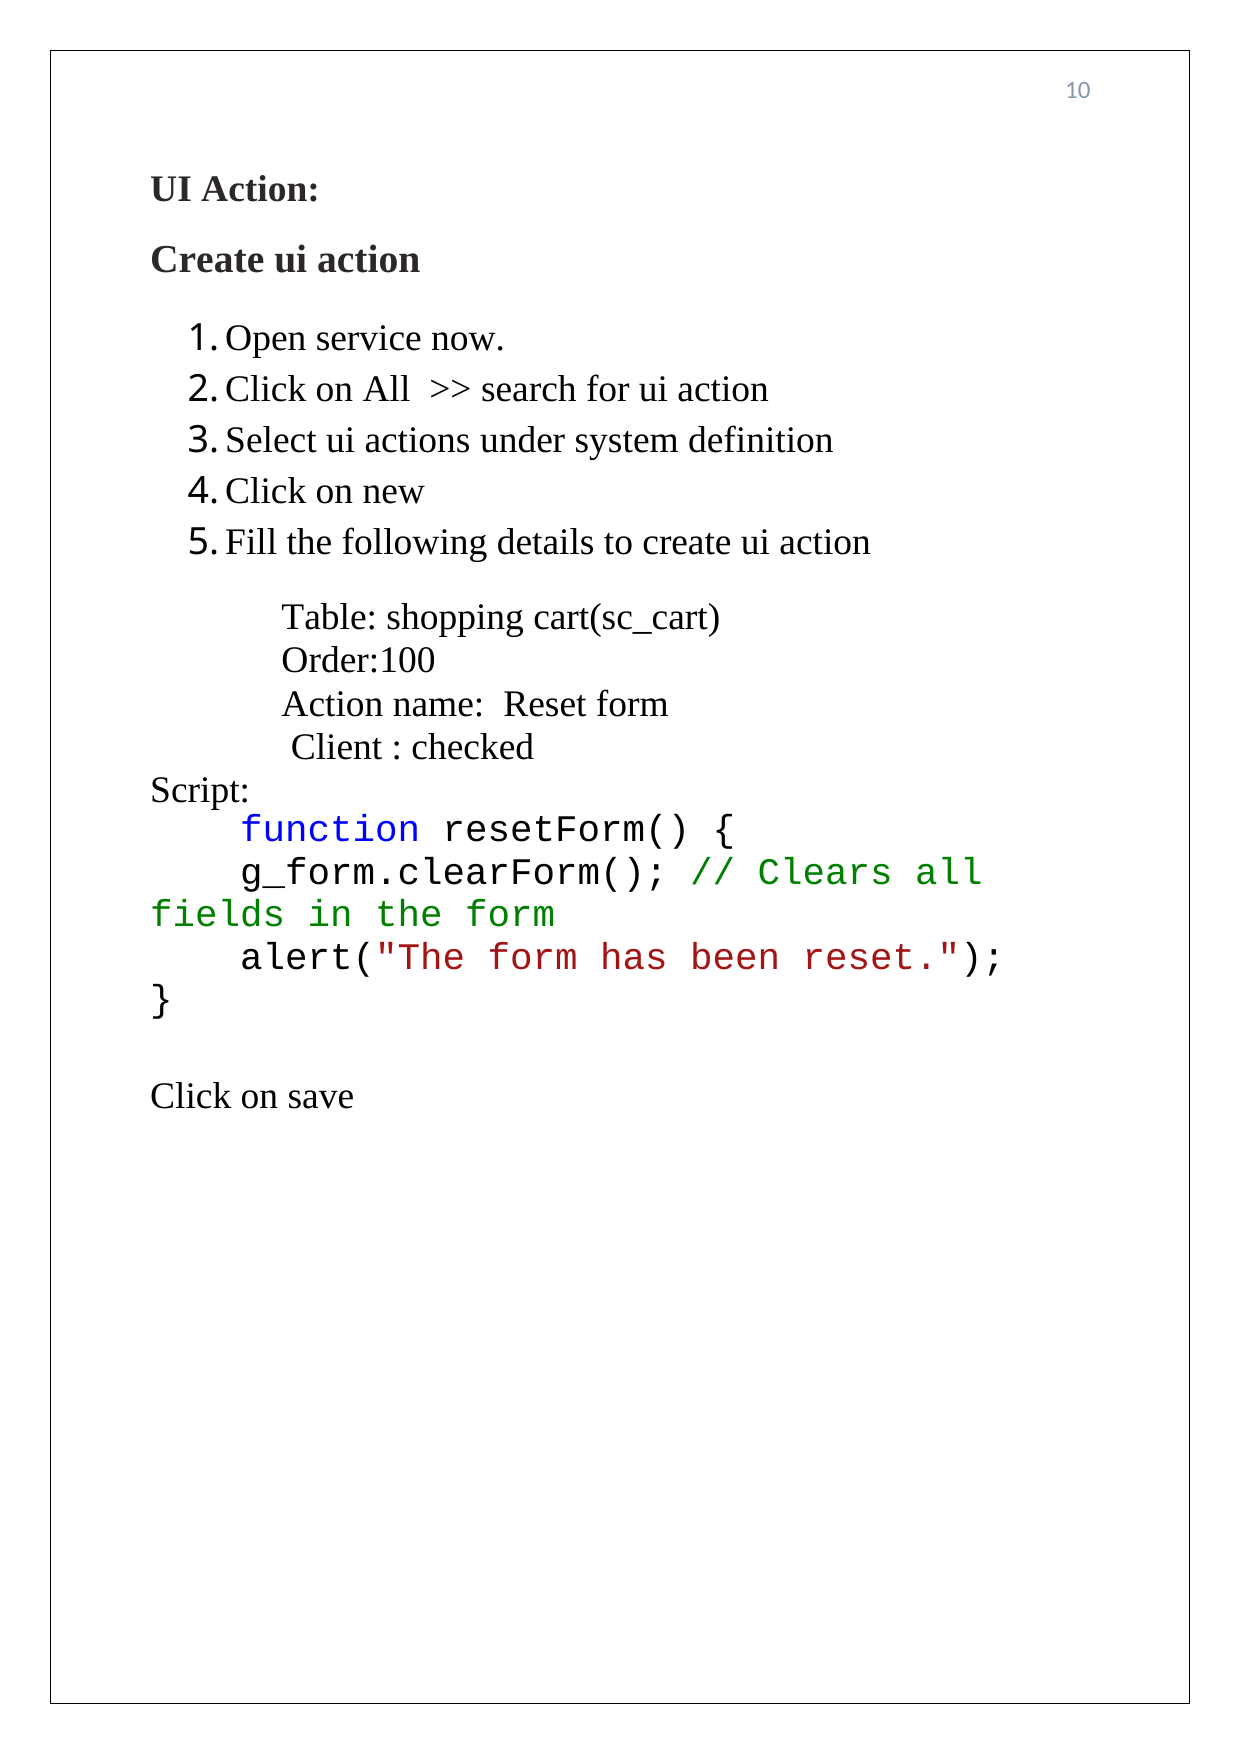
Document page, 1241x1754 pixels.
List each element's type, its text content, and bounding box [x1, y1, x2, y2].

list Open service now. [187, 310, 1090, 361]
list Fill the following details to create ui action [187, 514, 1090, 566]
list Select ui actions under system definition [187, 412, 1090, 463]
list Click on new [187, 463, 1090, 514]
text Table: shopping cart(sc_cart) Order:100 Action name: Reset form Client : checked Script: function resetForm() { g_form.clearForm(); // Clears all fields in the form alert("The form has been reset."); } Click on save [150, 595, 1090, 1117]
text Create ui action [150, 234, 1090, 281]
subtitle UI Action: [150, 150, 1090, 209]
list Click on All >> search for ui action [187, 361, 1090, 412]
